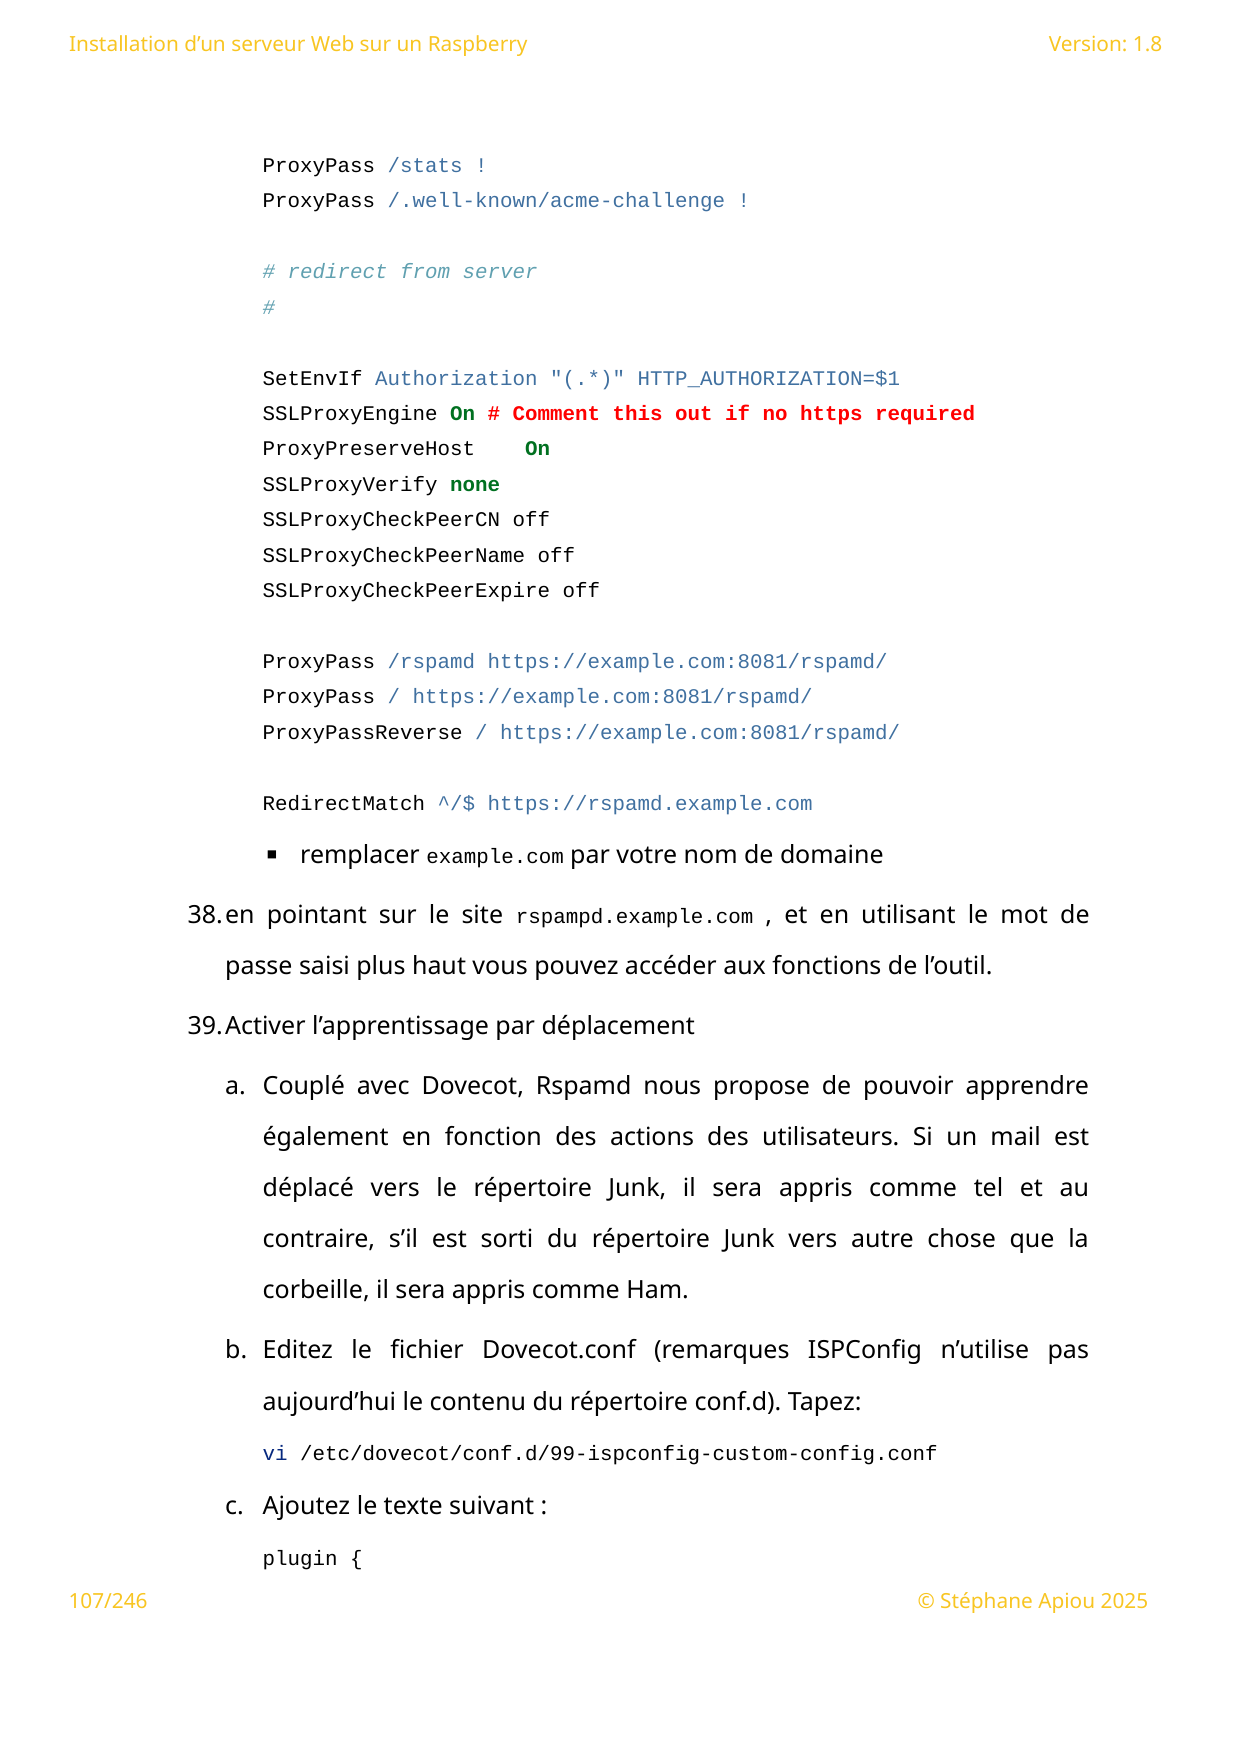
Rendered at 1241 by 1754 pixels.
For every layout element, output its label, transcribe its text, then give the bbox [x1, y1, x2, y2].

list ProxyPass /stats ! [262, 155, 1090, 179]
list # [262, 297, 1090, 320]
list Ajoutez le texte suivant : [225, 1488, 1090, 1522]
list SetEnvIf Authorization "(.*)" HTTP_AUTHORIZATION=$1 [262, 368, 1090, 391]
list Activer l’apprentissage par déplacement [187, 1008, 1090, 1042]
list SSLProxyCheckPeerName off [262, 545, 1090, 568]
list en pointant sur le site rspampd.example.com , et en utilisant le mot de passe saisi plus haut vous pouvez accéder aux fonctions de l’outil. [187, 897, 1090, 982]
list # redirect from server [262, 261, 1090, 285]
list SSLProxyVerify none [262, 474, 1090, 497]
list ProxyPreserveHost On [262, 438, 1090, 462]
list Editez le fichier Dovecot.conf (remarques ISPConfig n’utilise pas aujourd’hui le contenu du répertoire conf.d). Tapez: [225, 1332, 1090, 1417]
list plugin { [262, 1548, 1090, 1571]
list ProxyPass / https://example.com:8081/rspamd/ [262, 686, 1090, 710]
list remplacer example.com par votre nom de domaine [262, 837, 1090, 871]
list ProxyPassReverse / https://example.com:8081/rspamd/ [262, 722, 1090, 745]
list ProxyPass /.well-known/acme-challenge ! [262, 191, 1090, 214]
list SSLProxyCheckPeerExpire off [262, 580, 1090, 604]
list SSLProxyEngine On # Comment this out if no https required [262, 403, 1090, 427]
list Couplé avec Dovecot, Rspamd nous propose de pouvoir apprendre également en fonction des actions des utilisateurs. Si un mail est déplacé vers le répertoire Junk, il sera appris comme tel et au contraire, s’il est sorti du répertoire Junk vers autre chose que la corbeille, il sera appris comme Ham. [225, 1068, 1090, 1306]
list RedirectMatch ^/$ https://rspamd.example.com [262, 793, 1090, 816]
list vi /etc/dovecot/conf.d/99-ispconfig-custom-config.conf [262, 1443, 1090, 1467]
list SSLProxyCheckPeerCN off [262, 509, 1090, 533]
list ProxyPass /rspamd https://example.com:8081/rspamd/ [262, 651, 1090, 674]
